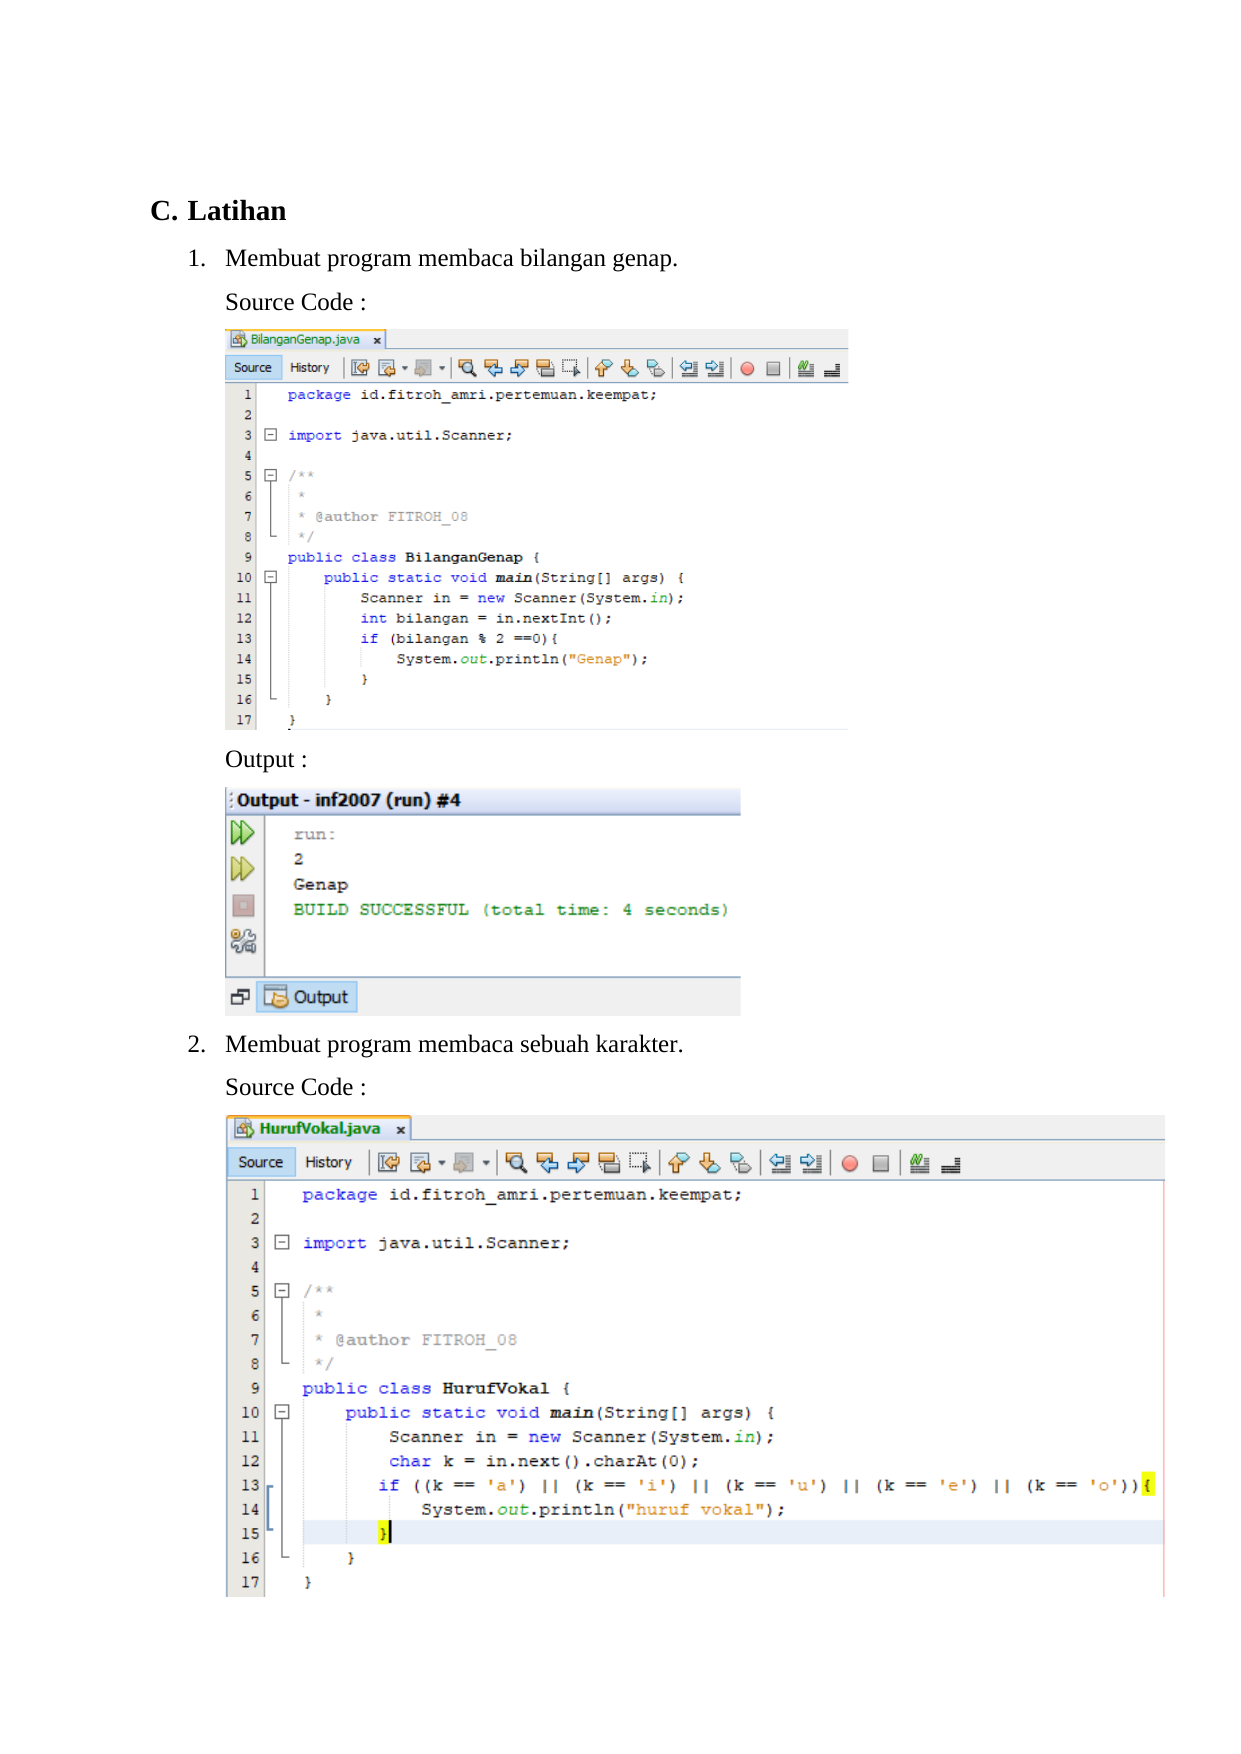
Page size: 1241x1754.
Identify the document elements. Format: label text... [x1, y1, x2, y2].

list Membuat program membaca bilangan genap. [187, 243, 1090, 272]
list Source Code : [225, 287, 1090, 315]
list Membuat program membaca sebuah karakter. [187, 1029, 1090, 1058]
list Output : [225, 744, 1090, 773]
picture [225, 787, 741, 1016]
list Source Code : [225, 1072, 1090, 1101]
picture [225, 329, 849, 730]
picture [225, 1115, 1166, 1597]
list Latihan [150, 193, 1090, 227]
